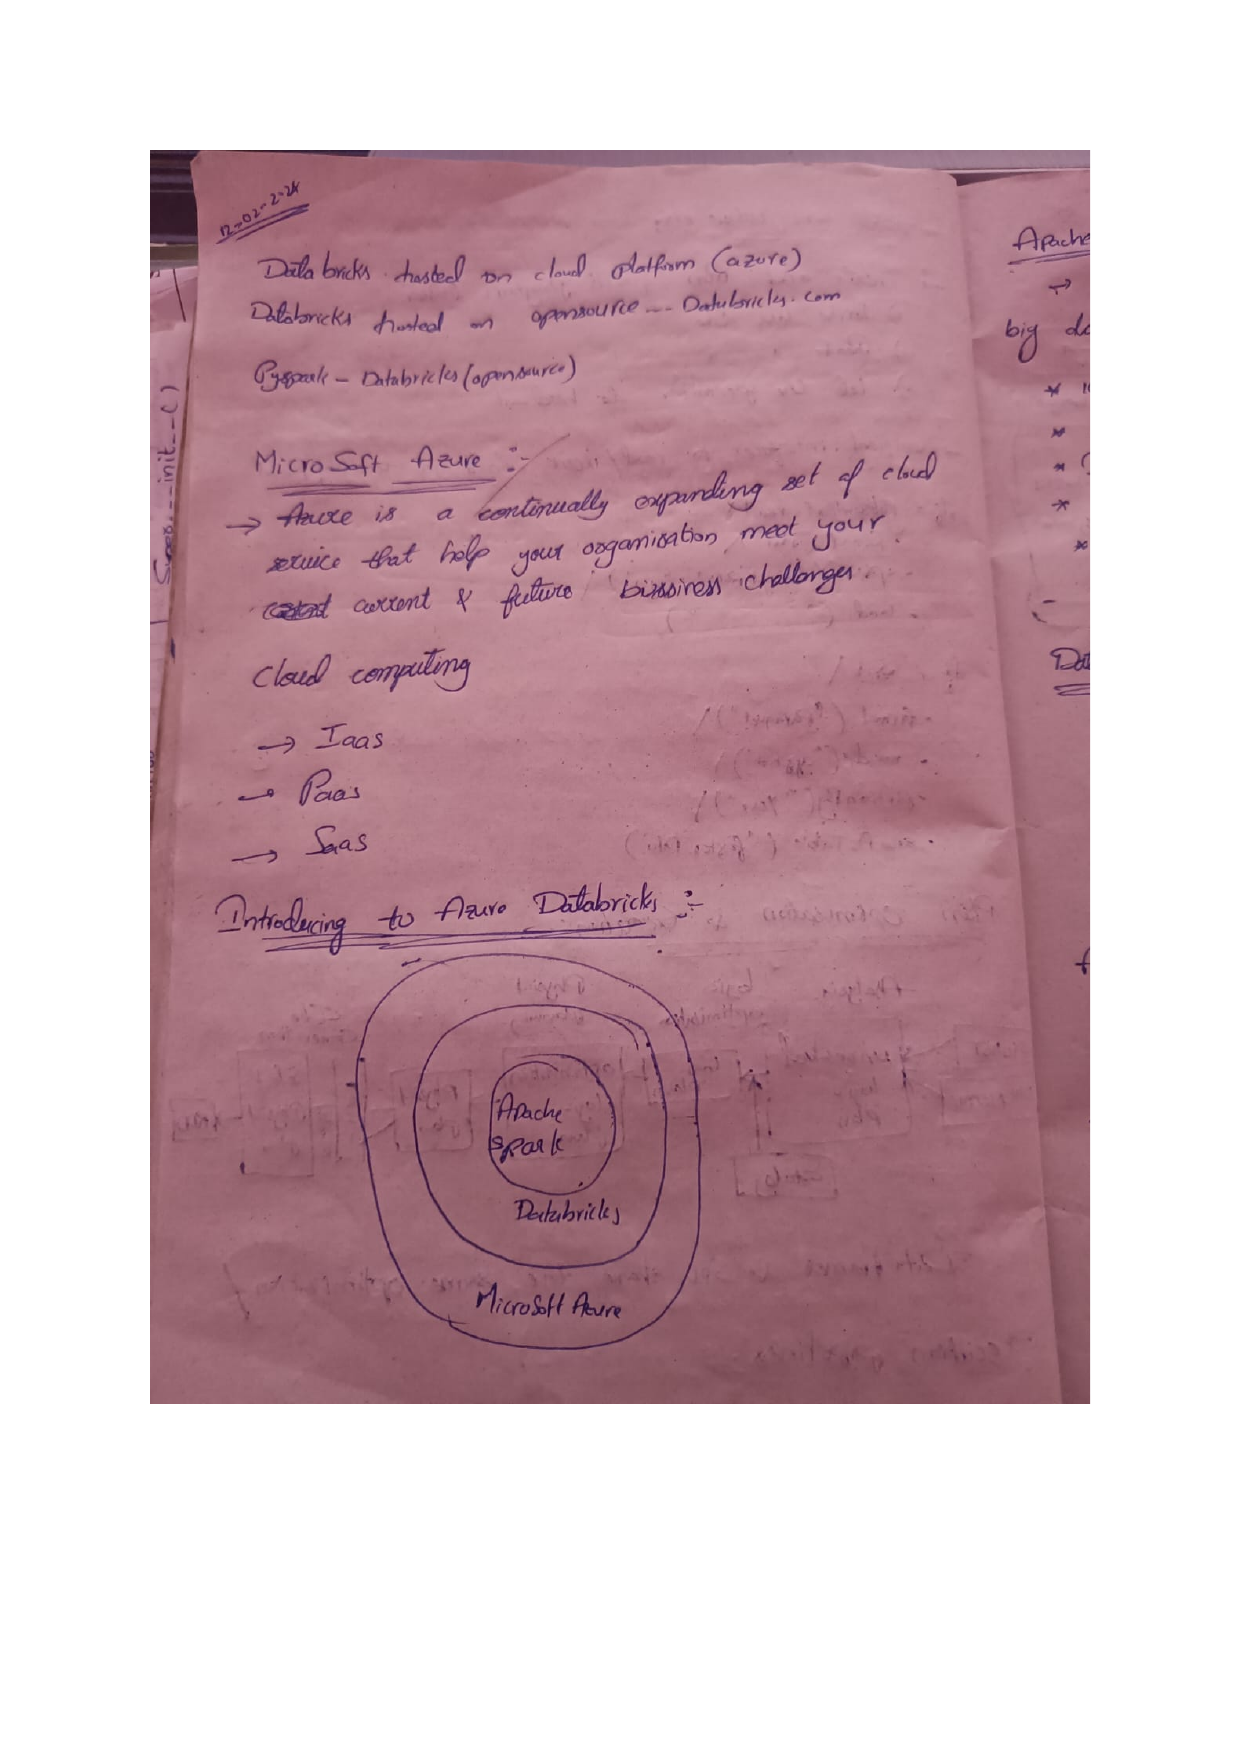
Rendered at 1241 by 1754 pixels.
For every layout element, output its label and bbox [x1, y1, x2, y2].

picture [150, 150, 1091, 1404]
